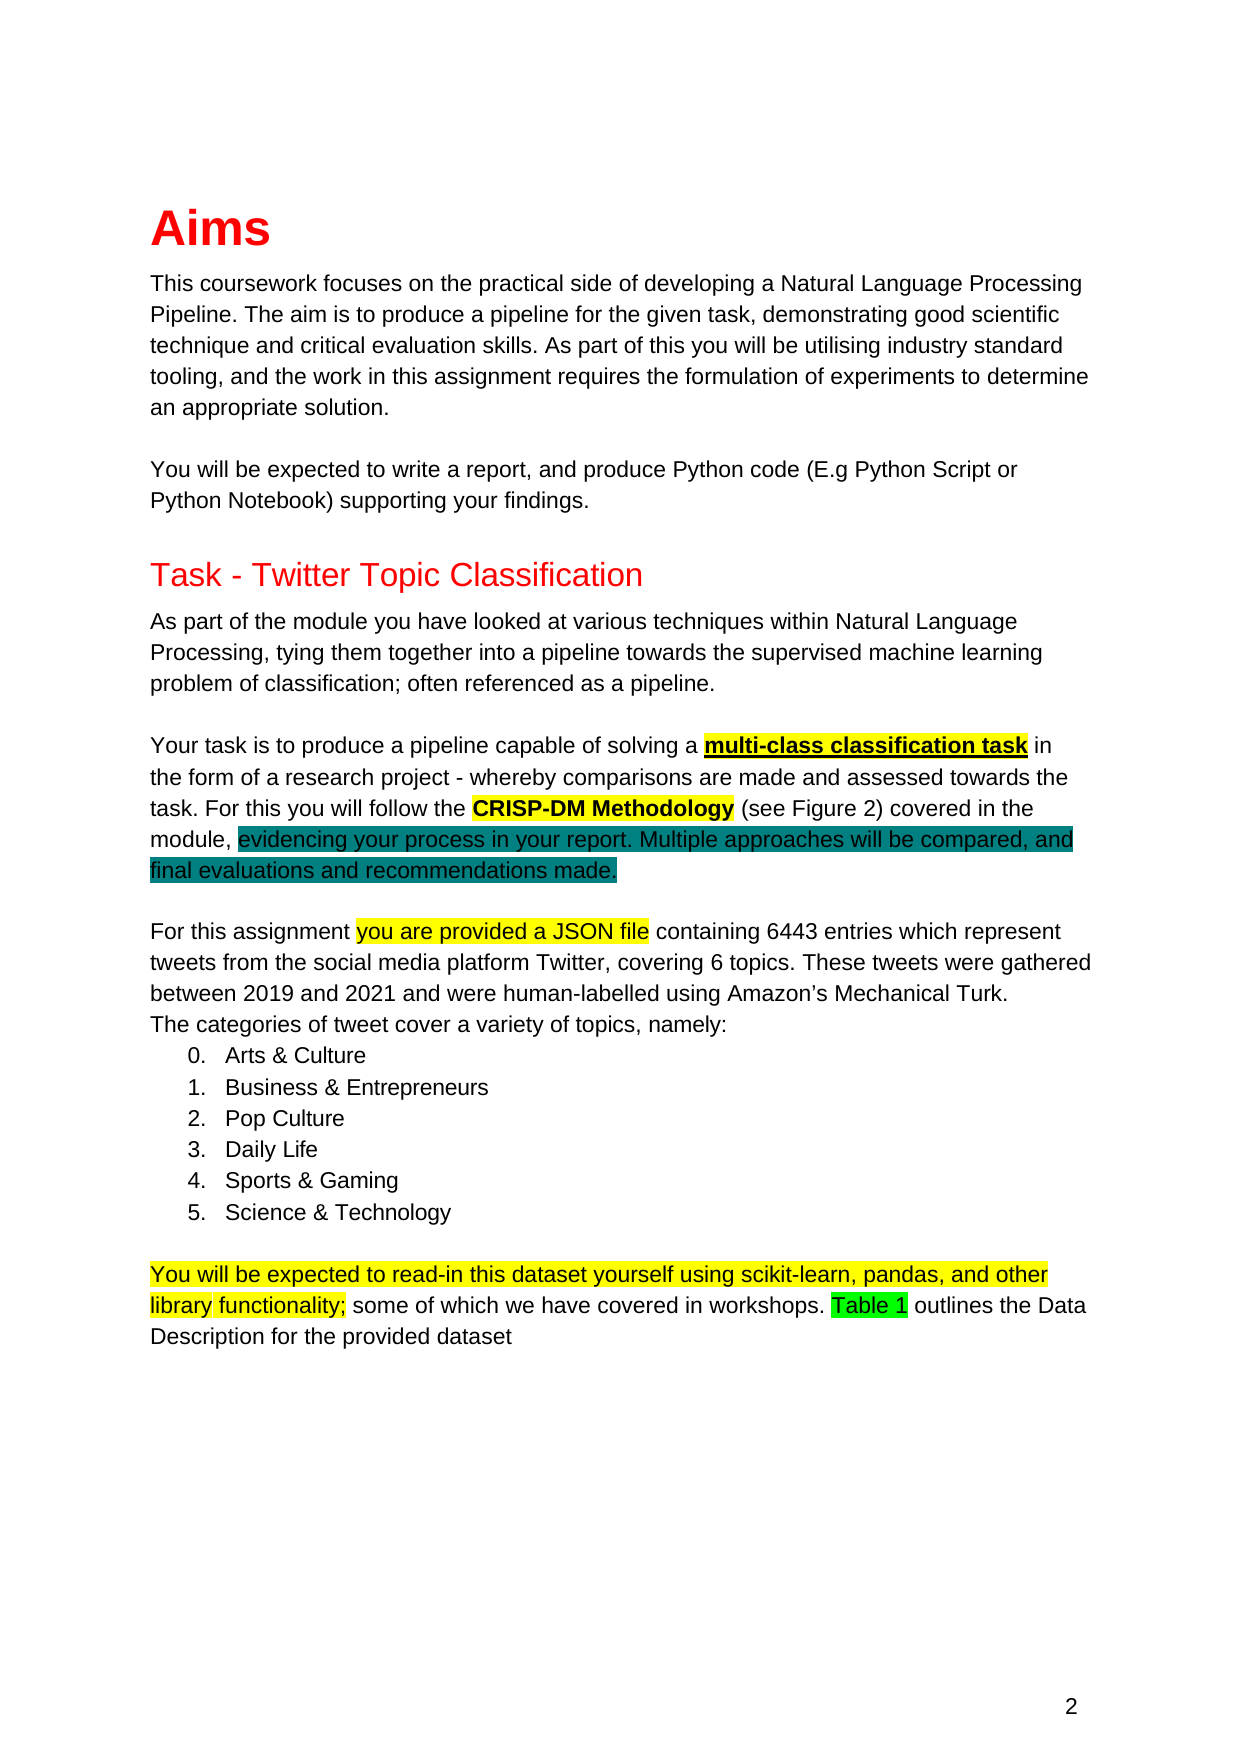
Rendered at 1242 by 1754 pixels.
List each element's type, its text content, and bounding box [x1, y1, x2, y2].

text As part of the module you have looked at various techniques within Natural Language Processing, tying them together into a pipeline towards the supervised machine learning problem of classification; often referenced as a pipeline. [150, 608, 1110, 697]
text Your task is to produce a pipeline capable of solving a multi-class classification task in the form of a research project - whereby comparisons are made and assessed towards the task. For this you will follow the CRISP-DM Methodology (see Figure 2) covered in the module, evidencing your process in your report. Multiple approaches will be compared, and final evaluations and recommendations made. [150, 732, 1090, 883]
list Arts & Culture [187, 1042, 1110, 1069]
text You will be expected to read-in this dataset yourself using scikit-learn, pandas, and other library functionality; some of which we have covered in workshops. Table 1 outlines the Data Description for the provided dataset [150, 1261, 1089, 1349]
text The categories of tweet cover a variety of topics, namely: [150, 1011, 1110, 1037]
list Science & Technology [187, 1198, 1110, 1225]
list Sports & Gaming [187, 1167, 1110, 1194]
subtitle Aims [150, 198, 1110, 255]
text For this assignment you are provided a JSON file containing 6443 entries which represent tweets from the social media platform Twitter, covering 6 topics. These tweets were gathered between 2019 and 2021 and were human-labelled using Amazon’s Mechanical Turk. [150, 918, 1110, 1007]
list Business & Entrepreneurs [187, 1073, 1110, 1100]
subtitle Task - Twitter Topic Classification [150, 555, 1110, 594]
text This coursework focuses on the practical side of developing a Natural Language Processing Pipeline. The aim is to produce a pipeline for the given task, demonstrating good scientific technique and critical evaluation skills. As part of this you will be utilising industry standard tooling, and the work in this assignment requires the formulation of experiments to determine an appropriate solution. [150, 270, 1089, 421]
list Daily Life [187, 1136, 1110, 1162]
list Pop Culture [187, 1105, 1110, 1131]
text You will be expected to write a report, and produce Python code (E.g Python Script or Python Notebook) supporting your findings. [150, 456, 1079, 513]
